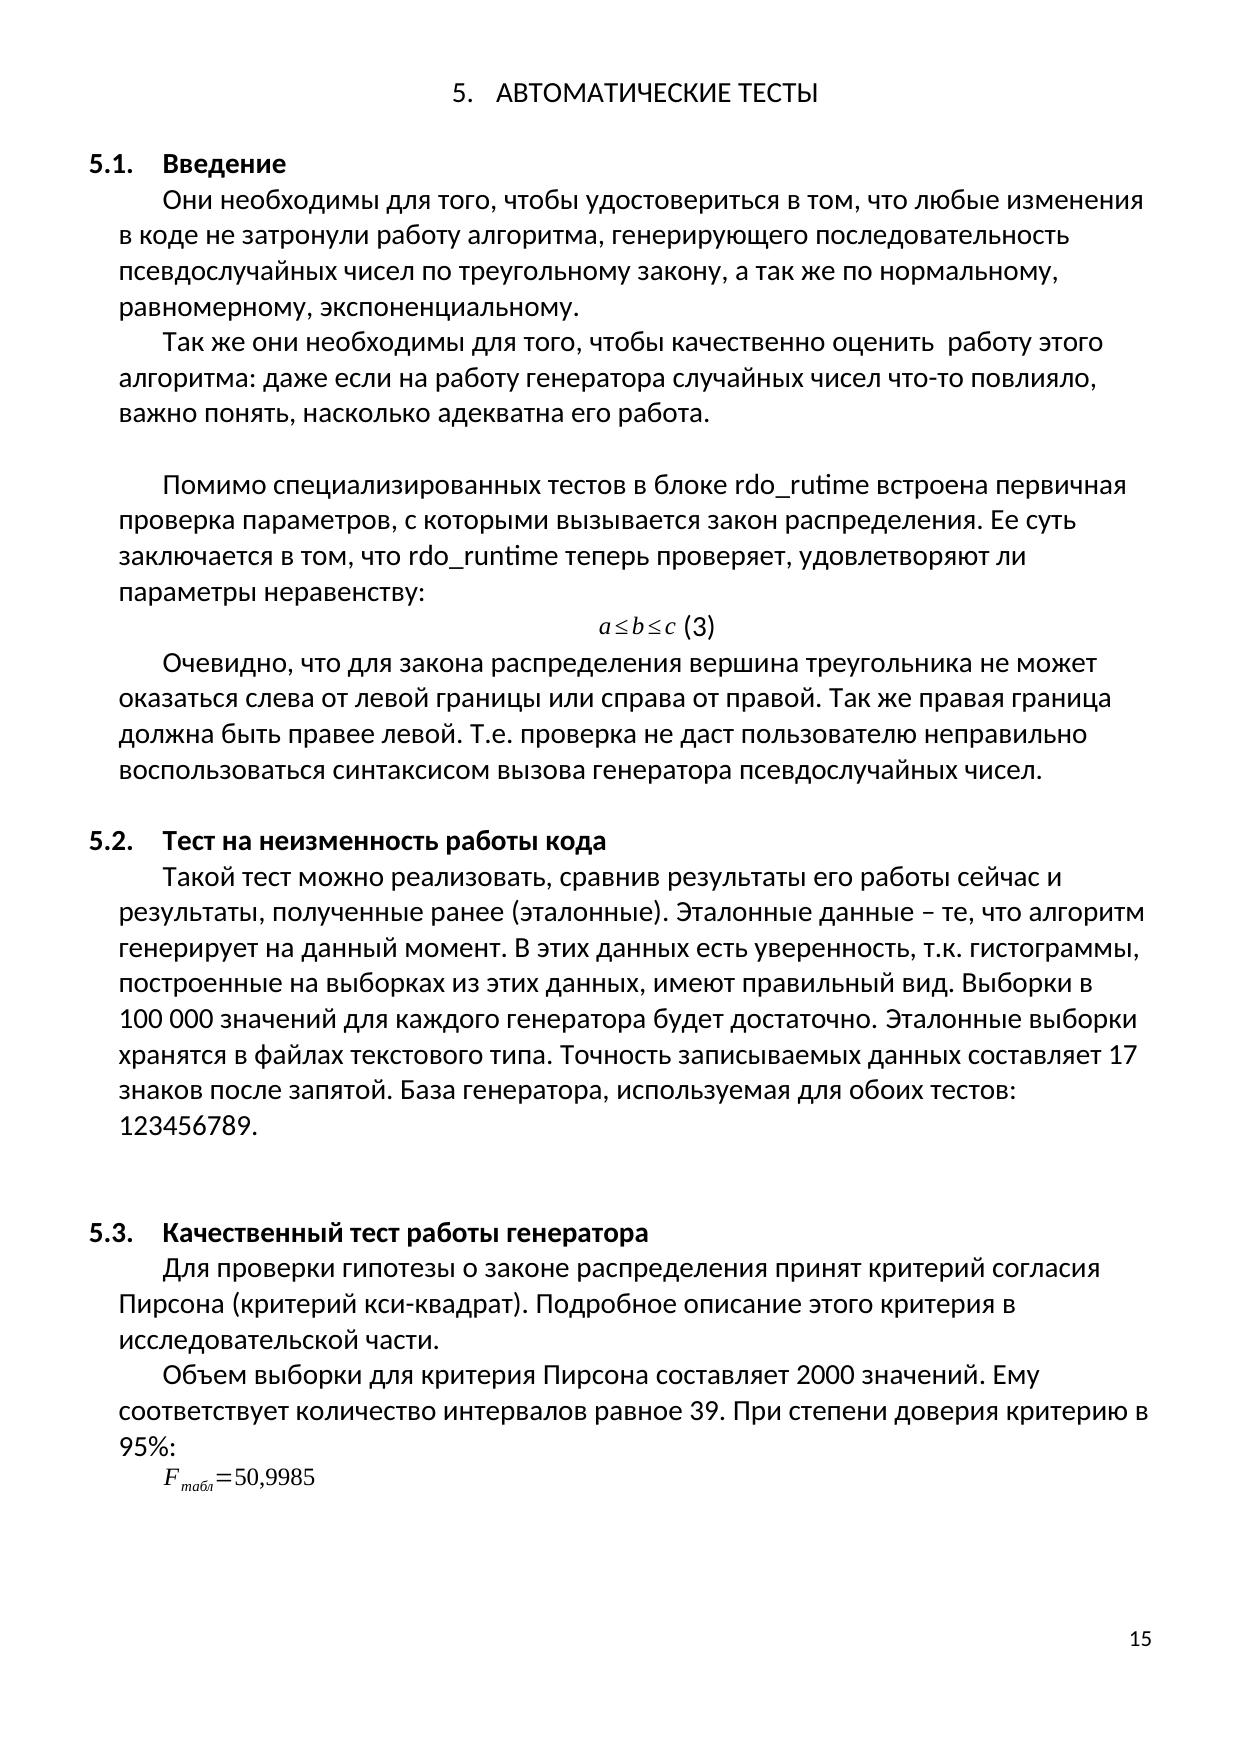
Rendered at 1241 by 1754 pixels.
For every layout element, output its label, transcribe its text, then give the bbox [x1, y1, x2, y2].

text Объем выборки для критерия Пирсона составляет 2000 значений. Ему соответствует количество интервалов равное 39. При степени доверия критерию в 95%: [118, 1356, 1152, 1463]
list Очевидно, что для закона распределения вершина треугольника не может оказаться слева от левой границы или справа от правой. Так же правая граница должна быть правее левой. Т.е. проверка не даст пользователю неправильно воспользоваться синтаксисом вызова генератора псевдослучайных чисел. [118, 644, 1152, 786]
list Они необходимы для того, чтобы удостовериться в том, что любые изменения в коде не затронули работу алгоритма, генерирующего последовательность псевдослучайных чисел по треугольному закону, а так же по нормальному, равномерному, экспоненциальному. [118, 181, 1152, 323]
list Тест на неизменность работы кода [89, 822, 1152, 858]
list АВТОМАТИЧЕСКИЕ ТЕСТЫ [118, 74, 1152, 109]
list Помимо специализированных тестов в блоке rdo_rutime встроена первичная проверка параметров, с которыми вызывается закон распределения. Ее суть заключается в том, что rdo_runtime теперь проверяет, удовлетворяют ли параметры неравенству: [118, 466, 1152, 608]
list Введение [89, 145, 1152, 181]
text Такой тест можно реализовать, сравнив результаты его работы сейчас и результаты, полученные ранее (эталонные). Эталонные данные – те, что алгоритм генерирует на данный момент. В этих данных есть уверенность, т.к. гистограммы, построенные на выборках из этих данных, имеют правильный вид. Выборки в 100 000 значений для каждого генератора будет достаточно. Эталонные выборки хранятся в файлах текстового типа. Точность записываемых данных составляет 17 знаков после запятой. База генератора, используемая для обоих тестов: 123456789. [118, 858, 1152, 1143]
list (3) [118, 608, 1152, 644]
text Для проверки гипотезы о законе распределения принят критерий согласия Пирсона (критерий кси-квадрат). Подробное описание этого критерия в исследовательской части. [118, 1249, 1152, 1356]
list Так же они необходимы для того, чтобы качественно оценить работу этого алгоритма: даже если на работу генератора случайных чисел что-то повлияло, важно понять, насколько адекватна его работа. [118, 323, 1152, 430]
list Качественный тест работы генератора [89, 1214, 1152, 1249]
